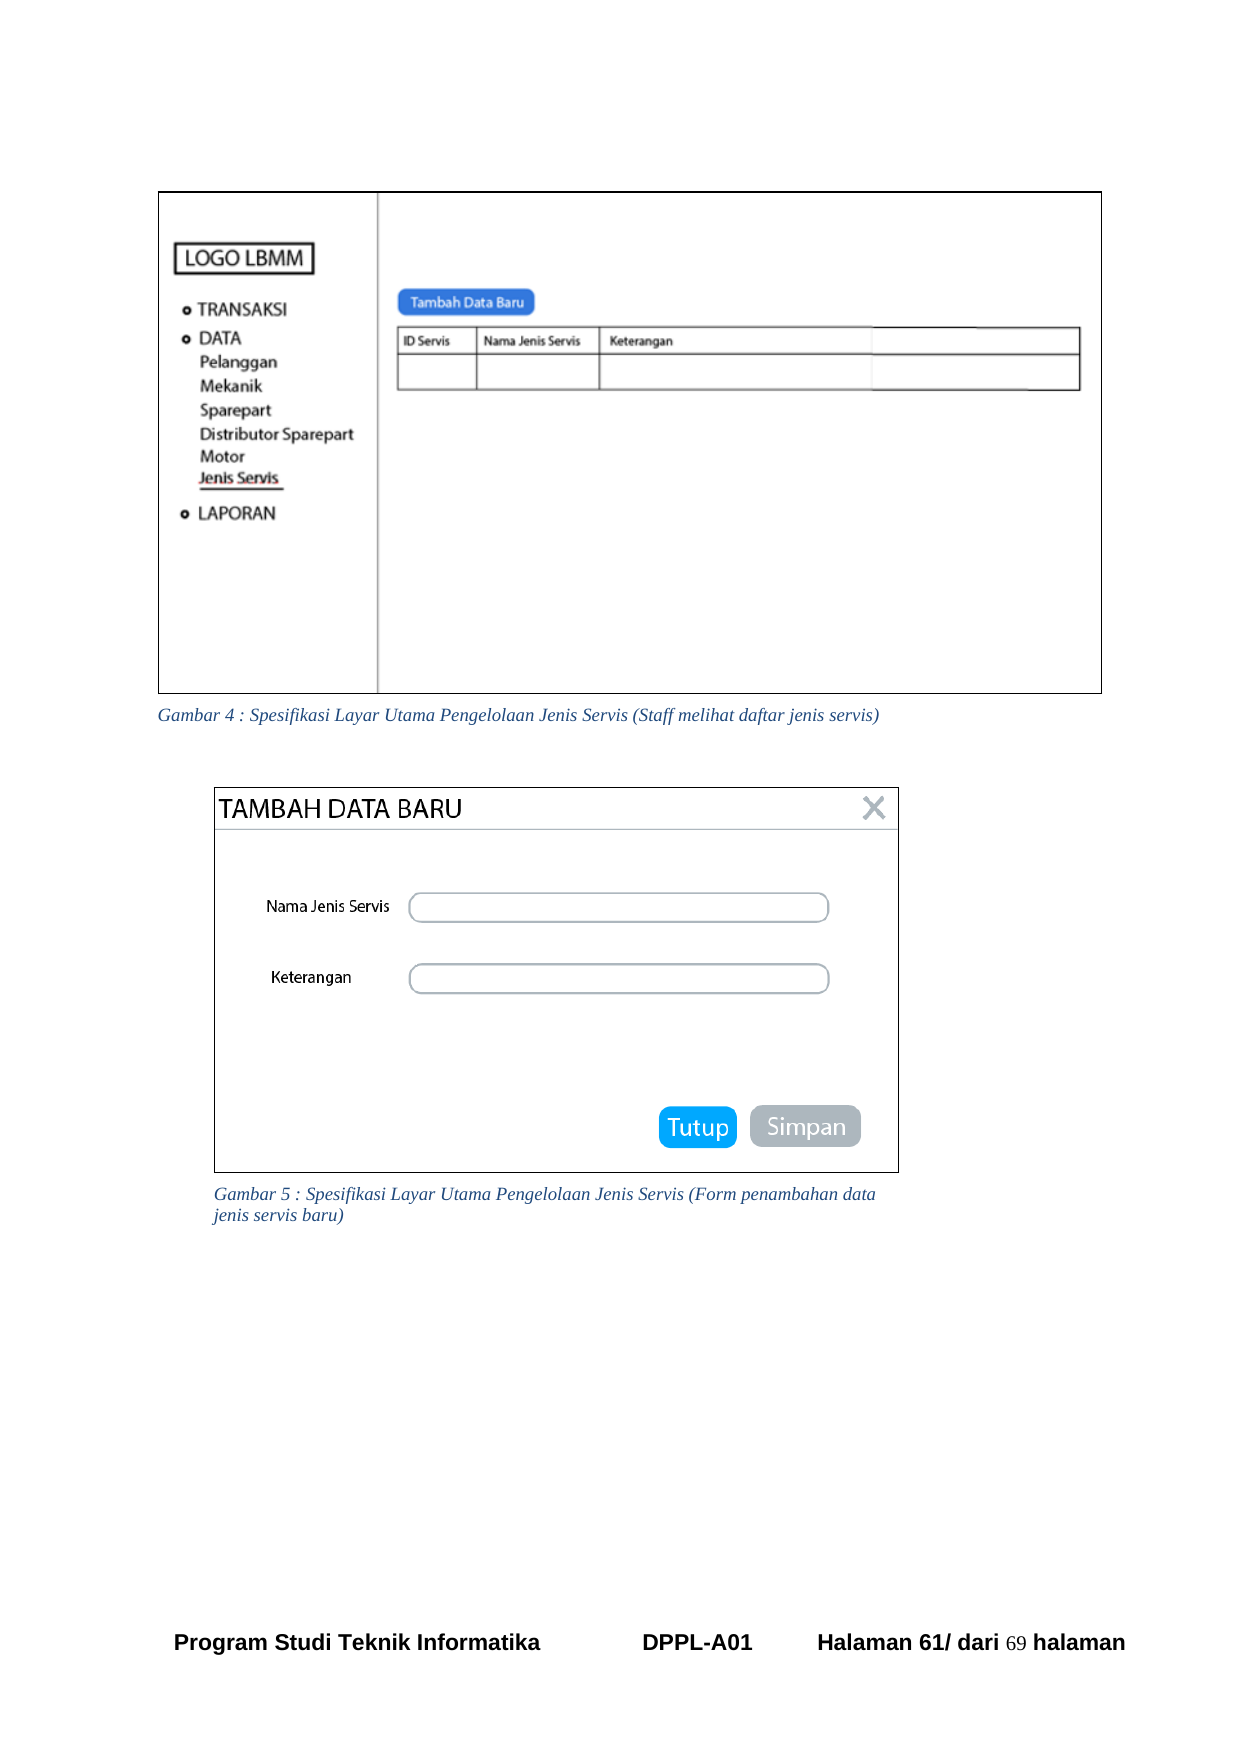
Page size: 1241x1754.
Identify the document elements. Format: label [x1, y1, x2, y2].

picture [159, 193, 1101, 693]
picture [215, 788, 898, 1172]
